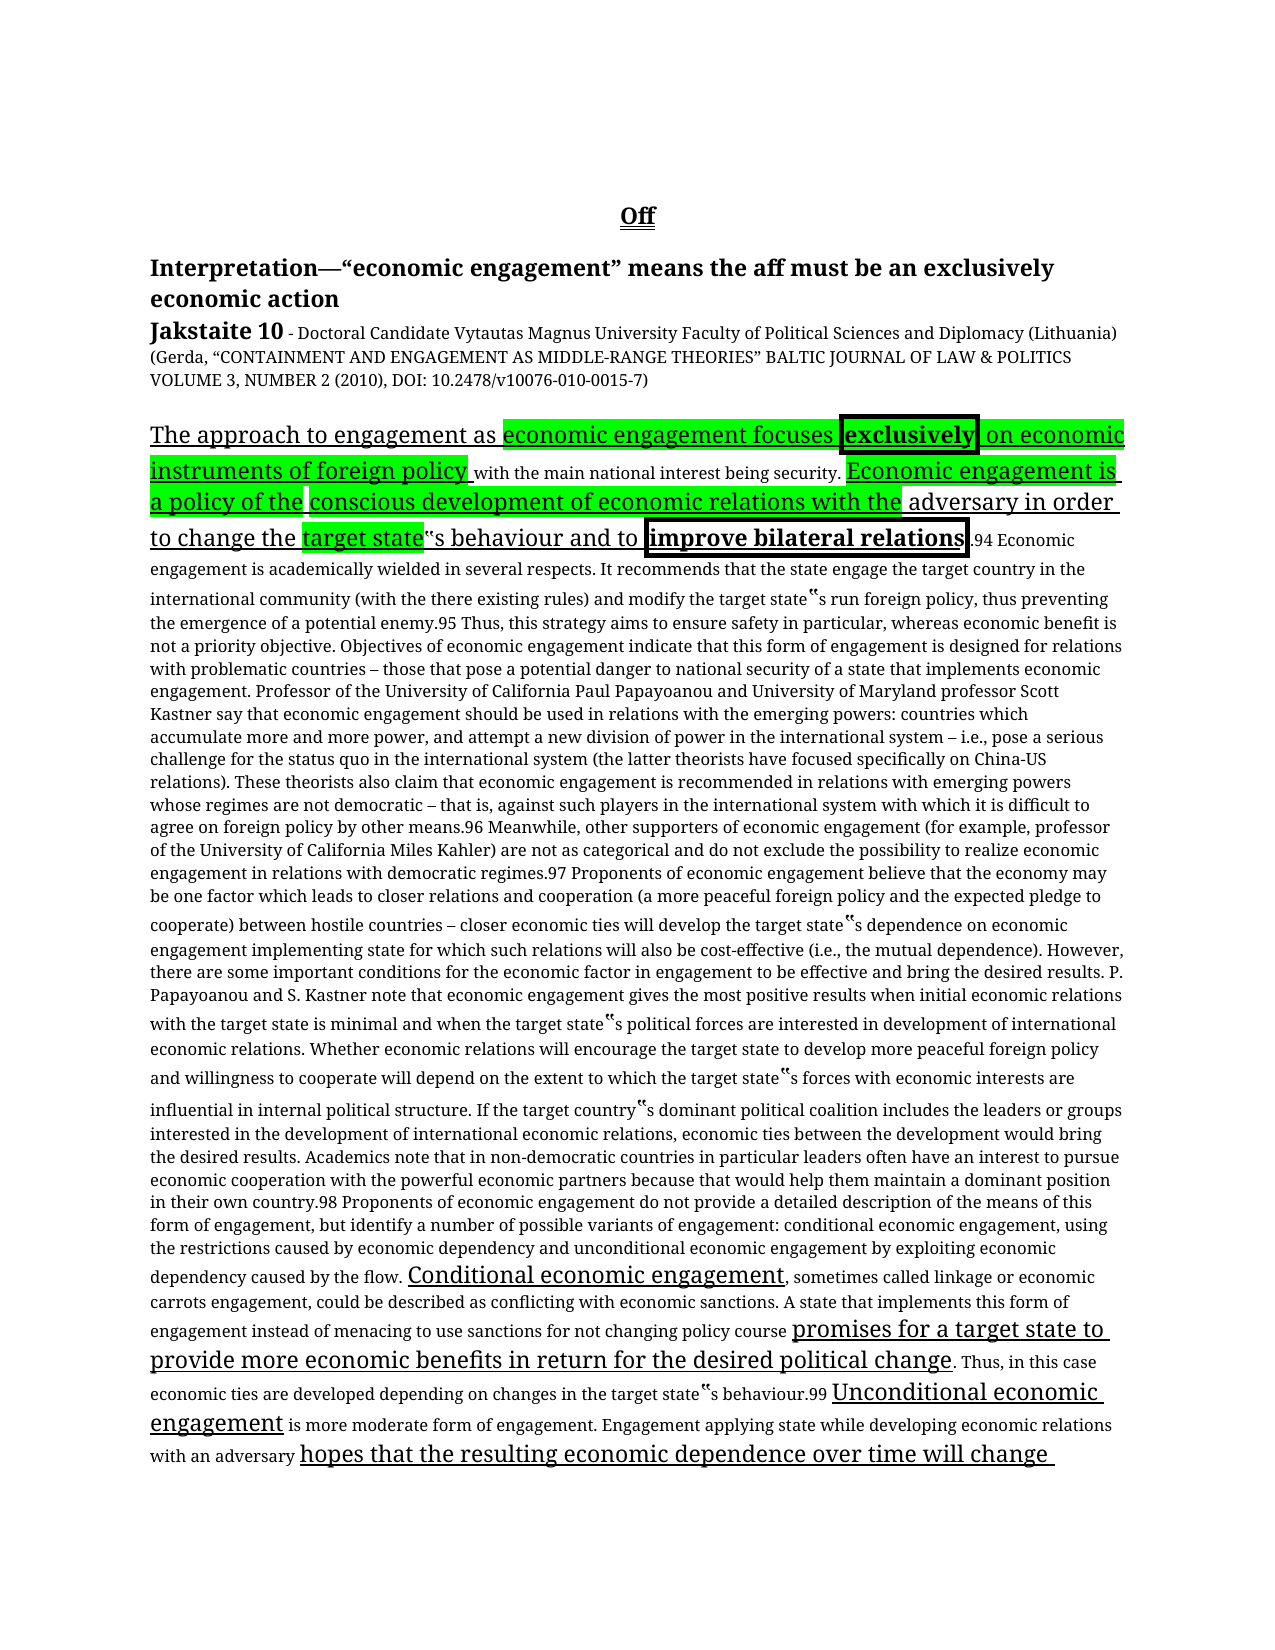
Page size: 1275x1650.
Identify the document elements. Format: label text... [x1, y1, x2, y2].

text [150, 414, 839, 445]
text Jakstaite 10 - Doctoral Candidate Vytautas Magnus University Faculty of Political Sciences and Diplomacy (Lithuania) (Gerda, “CONTAINMENT AND ENGAGEMENT AS MIDDLE-RANGE THEORIES” BALTIC JOURNAL OF LAW & POLITICS VOLUME 3, NUMBER 2 (2010), DOI: 10.2478/v10076-010-0015-7) [150, 314, 1125, 391]
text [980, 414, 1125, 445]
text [150, 447, 1125, 1469]
subtitle Interpretation—“economic engagement” means the aff must be an exclusively economic action [150, 252, 1125, 314]
subtitle Off [150, 200, 1125, 231]
